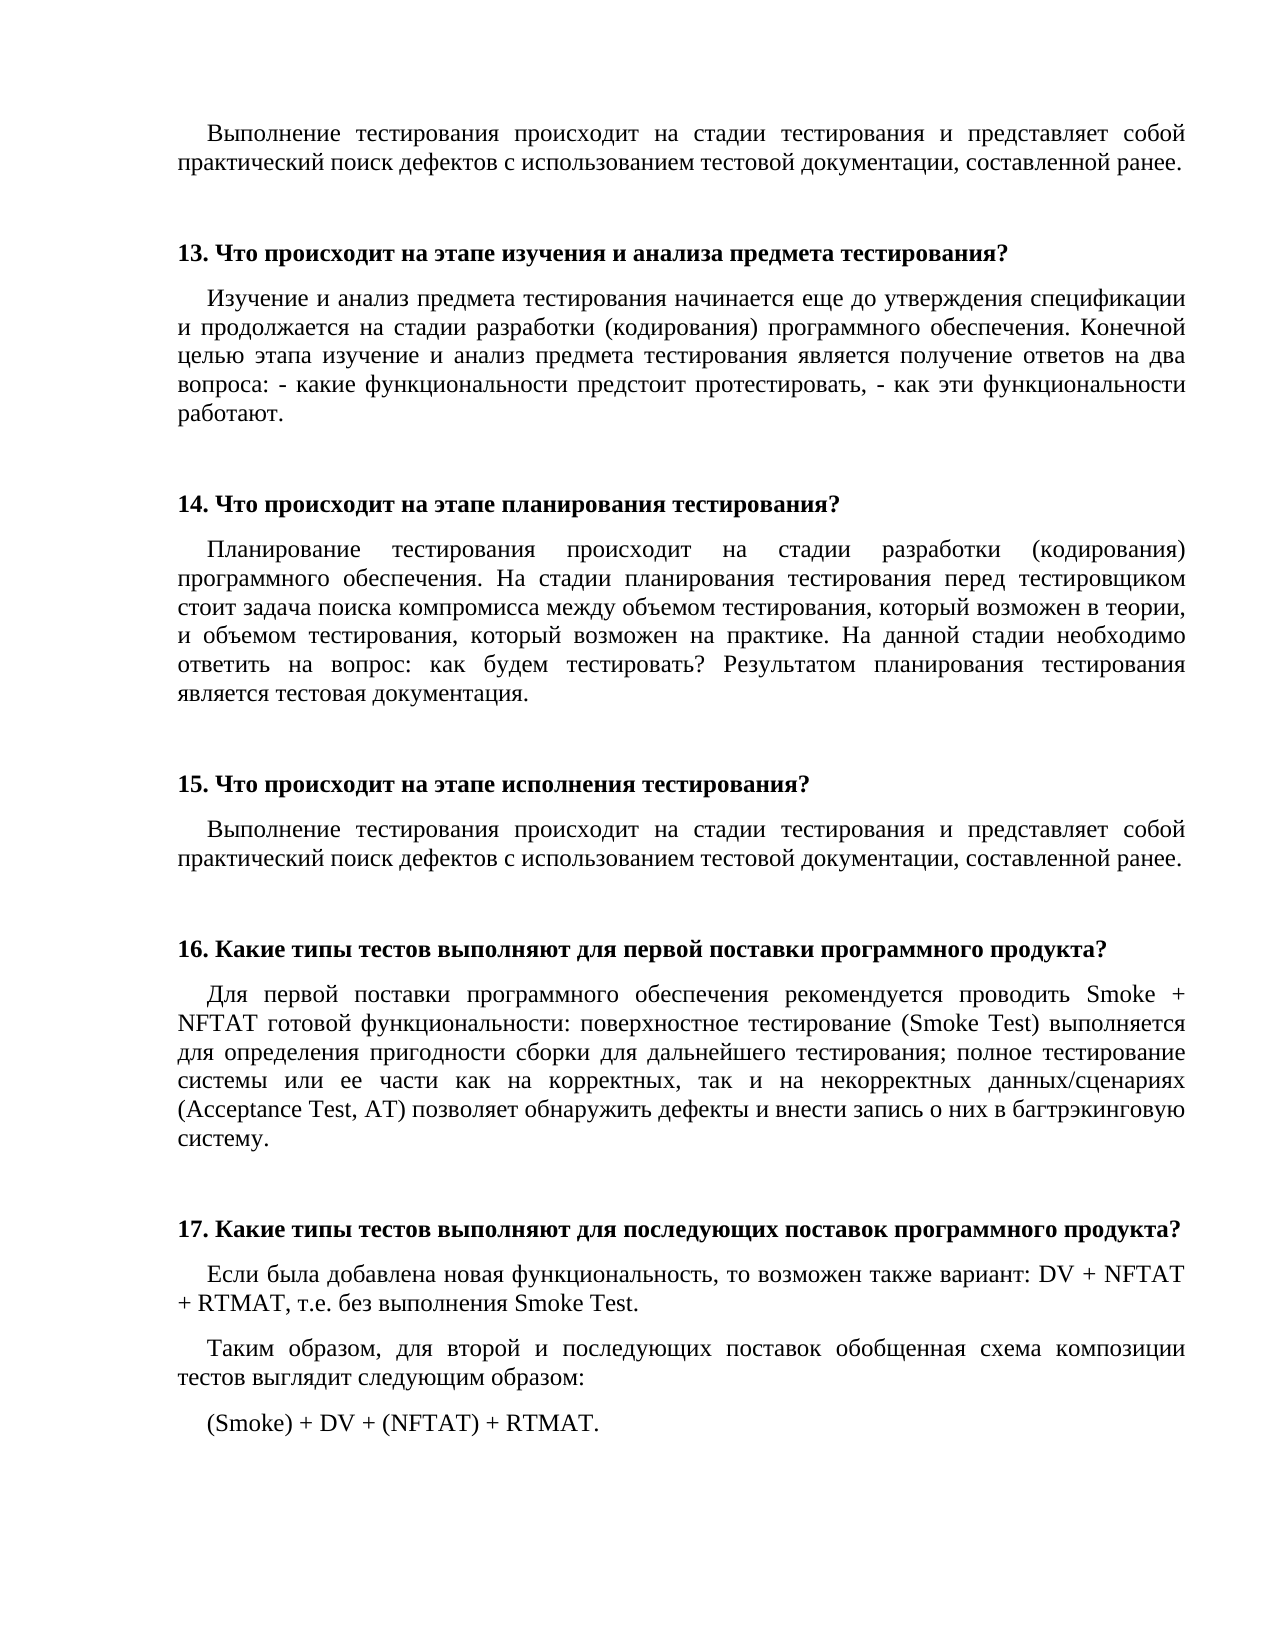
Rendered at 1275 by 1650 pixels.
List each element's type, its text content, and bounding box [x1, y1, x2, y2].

text Для первой поставки программного обеспечения рекомендуется проводить Smoke + NFTAT готовой функциональности: поверхностное тестирование (Smoke Test) выполняется для определения пригодности сборки для дальнейшего тестирования; полное тестирование системы или ее части как на корректных, так и на некорректных данных/сценариях (Acceptance Test, AT) позволяет обнаружить дефекты и внести запись о них в багтрэкинговую систему. [177, 979, 1186, 1152]
text Таким образом, для второй и последующих поставок обобщенная схема композиции тестов выглядит следующим образом: [177, 1333, 1186, 1391]
text Если была добавлена новая функциональность, то возможен также вариант: DV + NFTAT + RTMAT, т.е. без выполнения Smoke Test. [177, 1259, 1186, 1317]
text (Smoke) + DV + (NFTAT) + RTMAT. [177, 1408, 1186, 1436]
text 13. Что происходит на этапе изучения и анализа предмета тестирования? [177, 238, 1186, 266]
text Выполнение тестирования происходит на стадии тестирования и представляет собой практический поиск дефектов с использованием тестовой документации, составленной ранее. [177, 118, 1186, 176]
text Изучение и анализ предмета тестирования начинается еще до утверждения спецификации и продолжается на стадии разработки (кодирования) программного обеспечения. Конечной целью этапа изучение и анализ предмета тестирования является получение ответов на два вопроса: - какие функциональности предстоит протестировать, - как эти функциональности работают. [177, 283, 1186, 427]
text 16. Какие типы тестов выполняют для первой поставки программного продукта? [177, 934, 1186, 963]
text 15. Что происходит на этапе исполнения тестирования? [177, 769, 1186, 798]
text 17. Какие типы тестов выполняют для последующих поставок программного продукта? [177, 1214, 1186, 1243]
text Выполнение тестирования происходит на стадии тестирования и представляет собой практический поиск дефектов с использованием тестовой документации, составленной ранее. [177, 814, 1186, 872]
text Планирование тестирования происходит на стадии разработки (кодирования) программного обеспечения. На стадии планирования тестирования перед тестировщиком стоит задача поиска компромисса между объемом тестирования, который возможен в теории, и объемом тестирования, который возможен на практике. На данной стадии необходимо ответить на вопрос: как будем тестировать? Результатом планирования тестирования является тестовая документация. [177, 534, 1186, 707]
text 14. Что происходит на этапе планирования тестирования? [177, 489, 1186, 518]
